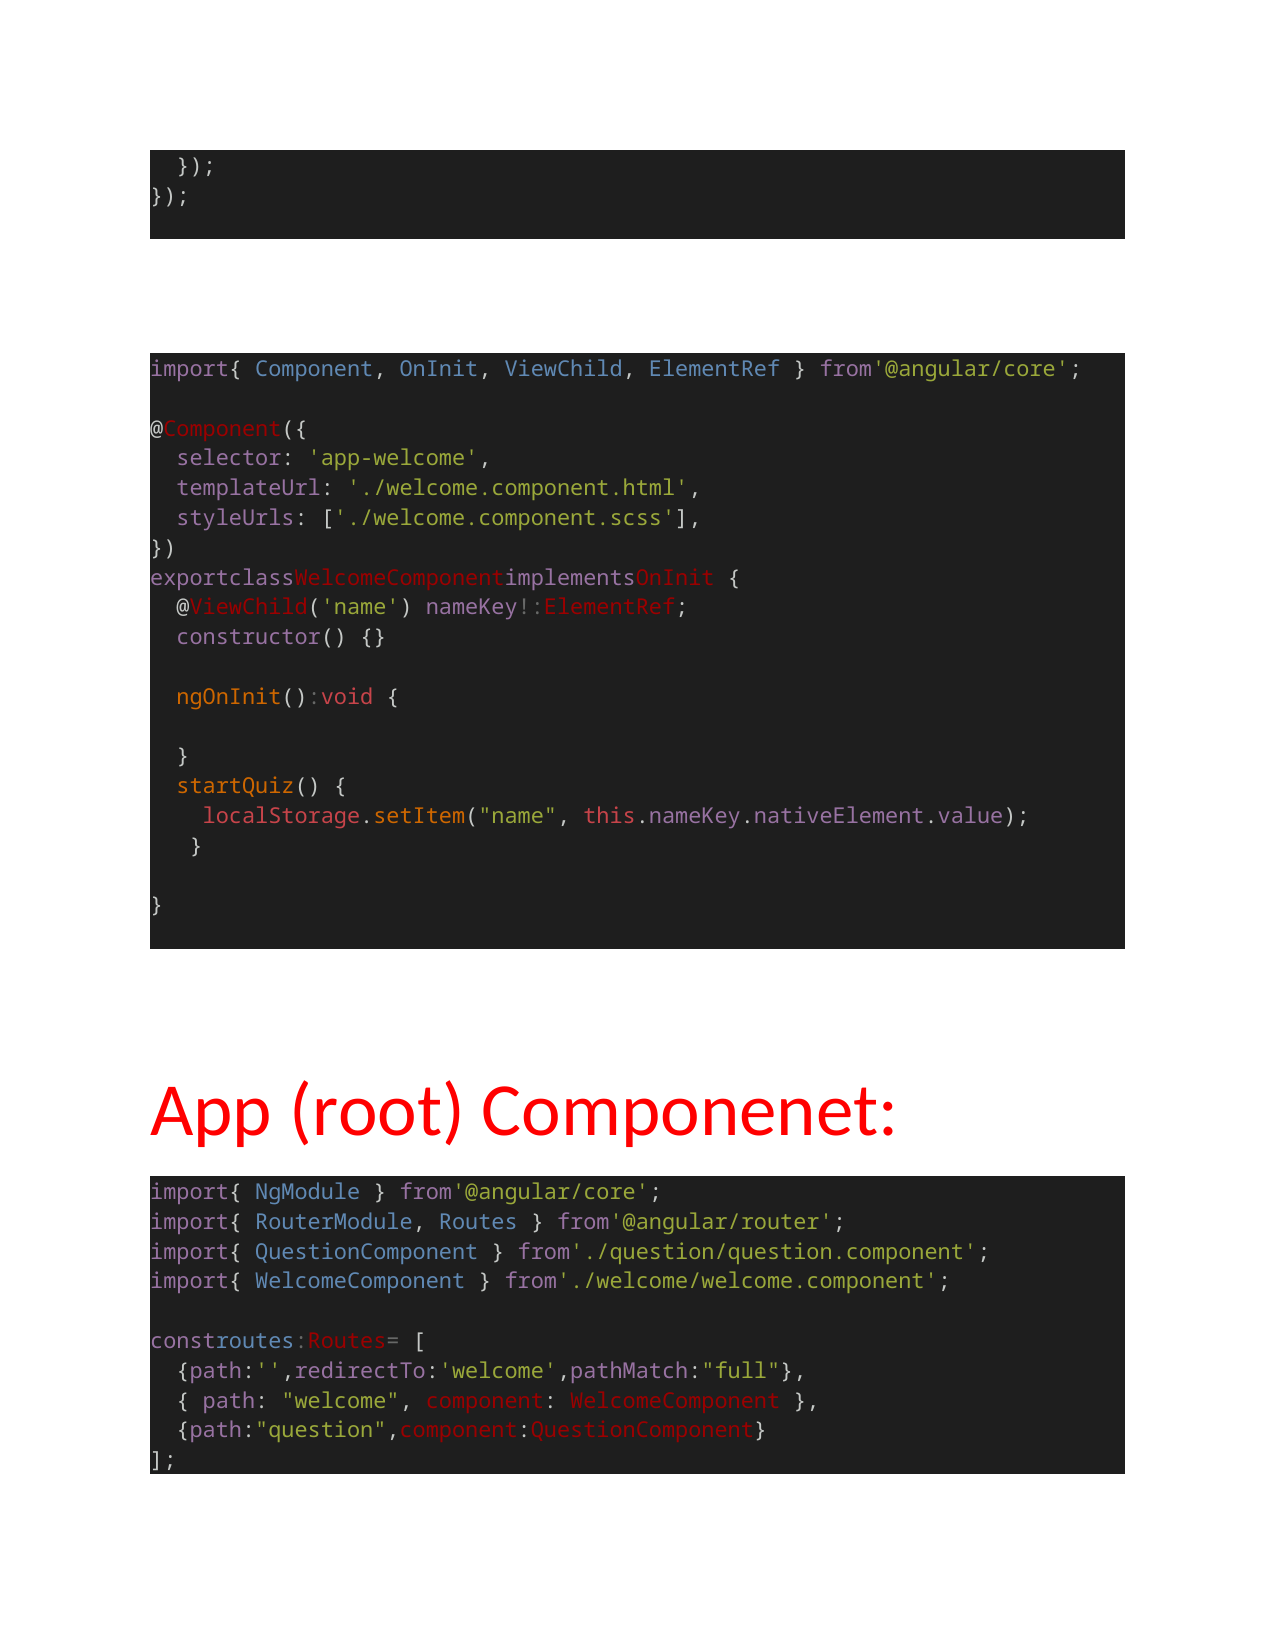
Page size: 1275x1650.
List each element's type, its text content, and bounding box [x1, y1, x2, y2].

text {path:"question",component:QuestionComponent} [150, 1414, 1125, 1444]
text @Component({ [150, 413, 1125, 442]
text {path:'',redirectTo:'welcome',pathMatch:"full"}, [150, 1355, 1125, 1385]
text }); [150, 180, 1125, 209]
text constructor() {} [150, 621, 1125, 651]
text App (root) Componenet: [150, 1062, 1125, 1154]
text }) [150, 532, 1125, 562]
text }); [150, 150, 1125, 180]
text } [150, 830, 1125, 859]
text import{ Component, OnInit, ViewChild, ElementRef } from'@angular/core'; [150, 353, 1125, 383]
text styleUrls: ['./welcome.component.scss'], [150, 502, 1125, 532]
text } [150, 740, 1125, 770]
text ]; [150, 1444, 1125, 1474]
text constroutes:Routes= [ [150, 1325, 1125, 1355]
text import{ WelcomeComponent } from'./welcome/welcome.component'; [150, 1266, 1125, 1295]
text } [150, 889, 1125, 919]
text startQuiz() { [150, 770, 1125, 800]
text { path: "welcome", component: WelcomeComponent }, [150, 1385, 1125, 1414]
text @ViewChild('name') nameKey!:ElementRef; [150, 591, 1125, 621]
text selector: 'app-welcome', [150, 442, 1125, 472]
text import{ RouterModule, Routes } from'@angular/router'; [150, 1206, 1125, 1236]
text localStorage.setItem("name", this.nameKey.nativeElement.value); [150, 800, 1125, 830]
text exportclassWelcomeComponentimplementsOnInit { [150, 562, 1125, 591]
text templateUrl: './welcome.component.html', [150, 472, 1125, 502]
text import{ NgModule } from'@angular/core'; [150, 1176, 1125, 1206]
text ngOnInit():void { [150, 681, 1125, 711]
text import{ QuestionComponent } from'./question/question.component'; [150, 1236, 1125, 1266]
